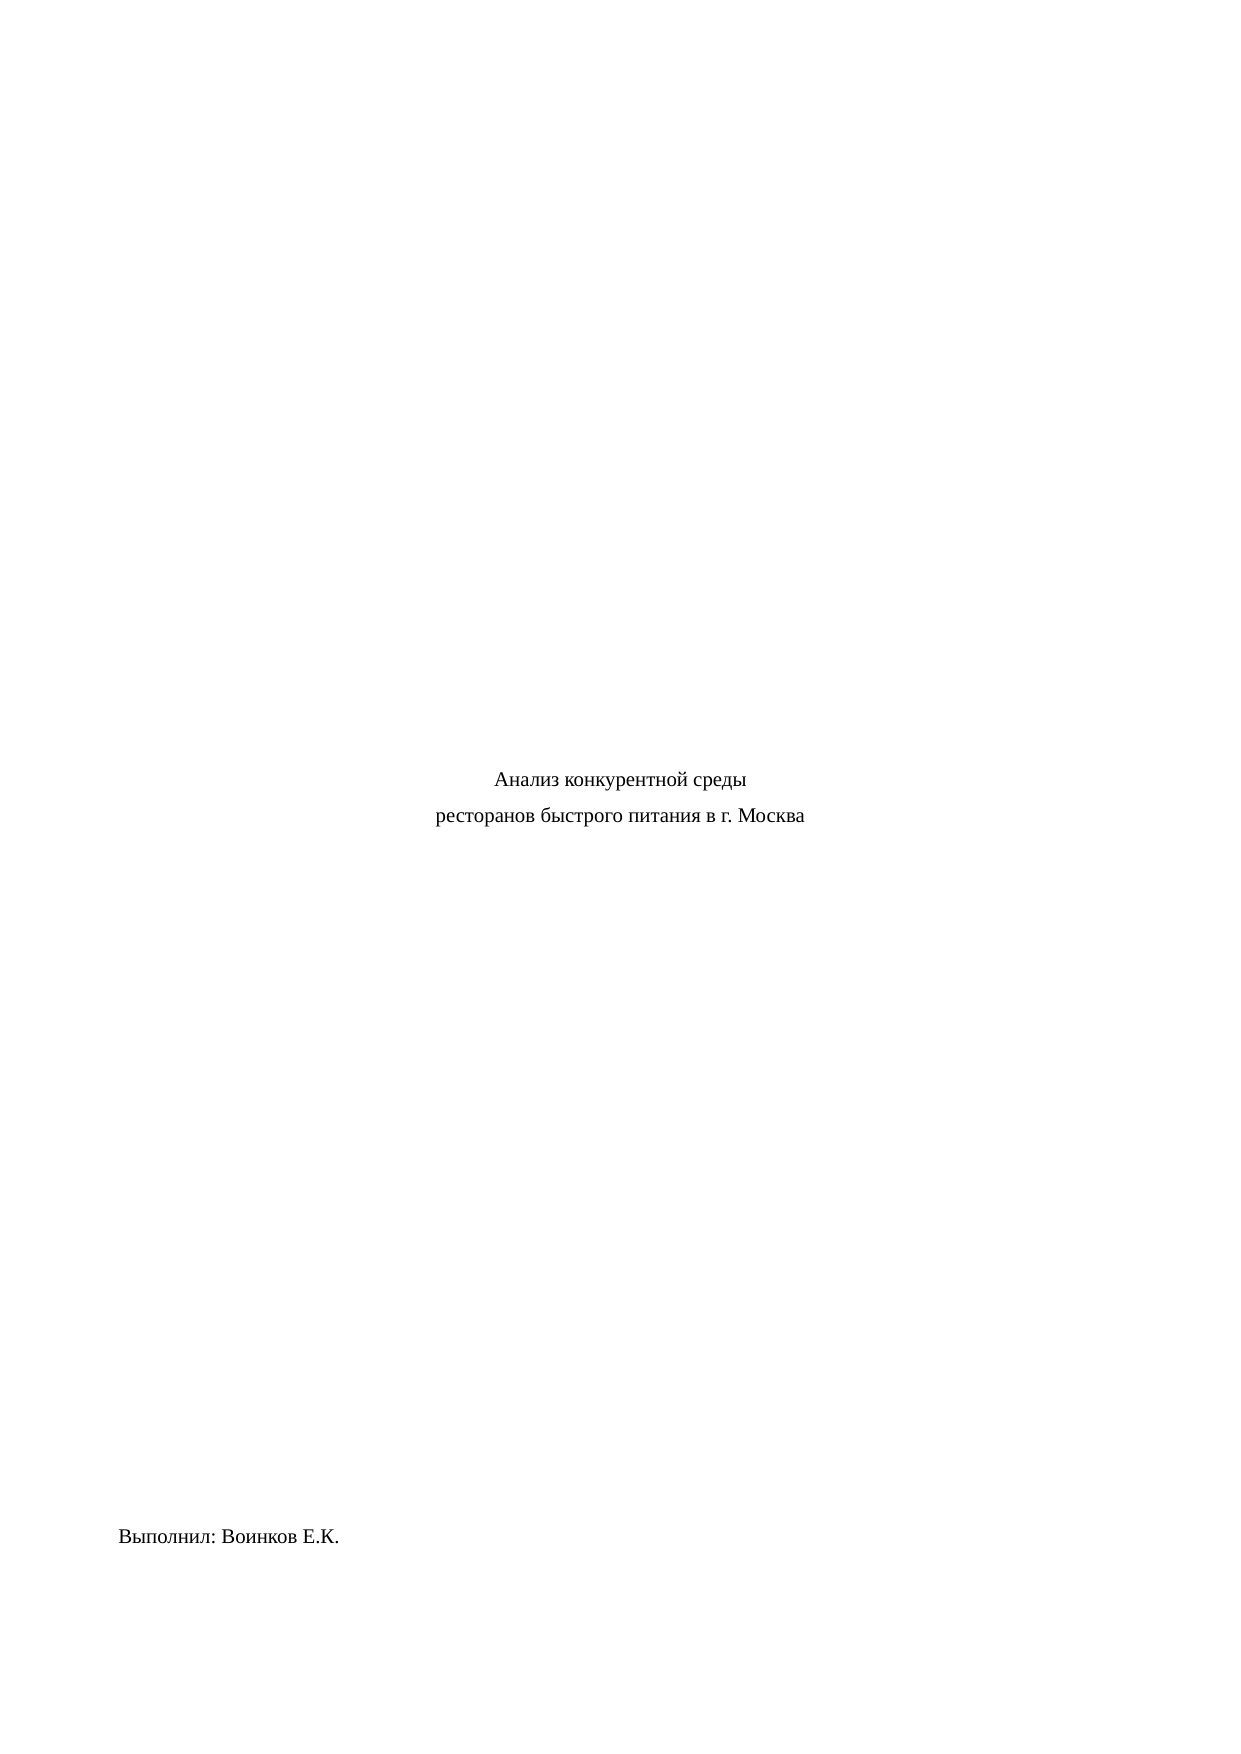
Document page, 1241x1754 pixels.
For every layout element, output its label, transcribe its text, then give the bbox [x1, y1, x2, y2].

text Анализ конкурентной среды [118, 767, 1122, 791]
text ресторанов быстрого питания в г. Москва [118, 803, 1122, 827]
text Выполнил: Воинков Е.К. [118, 1524, 1122, 1548]
